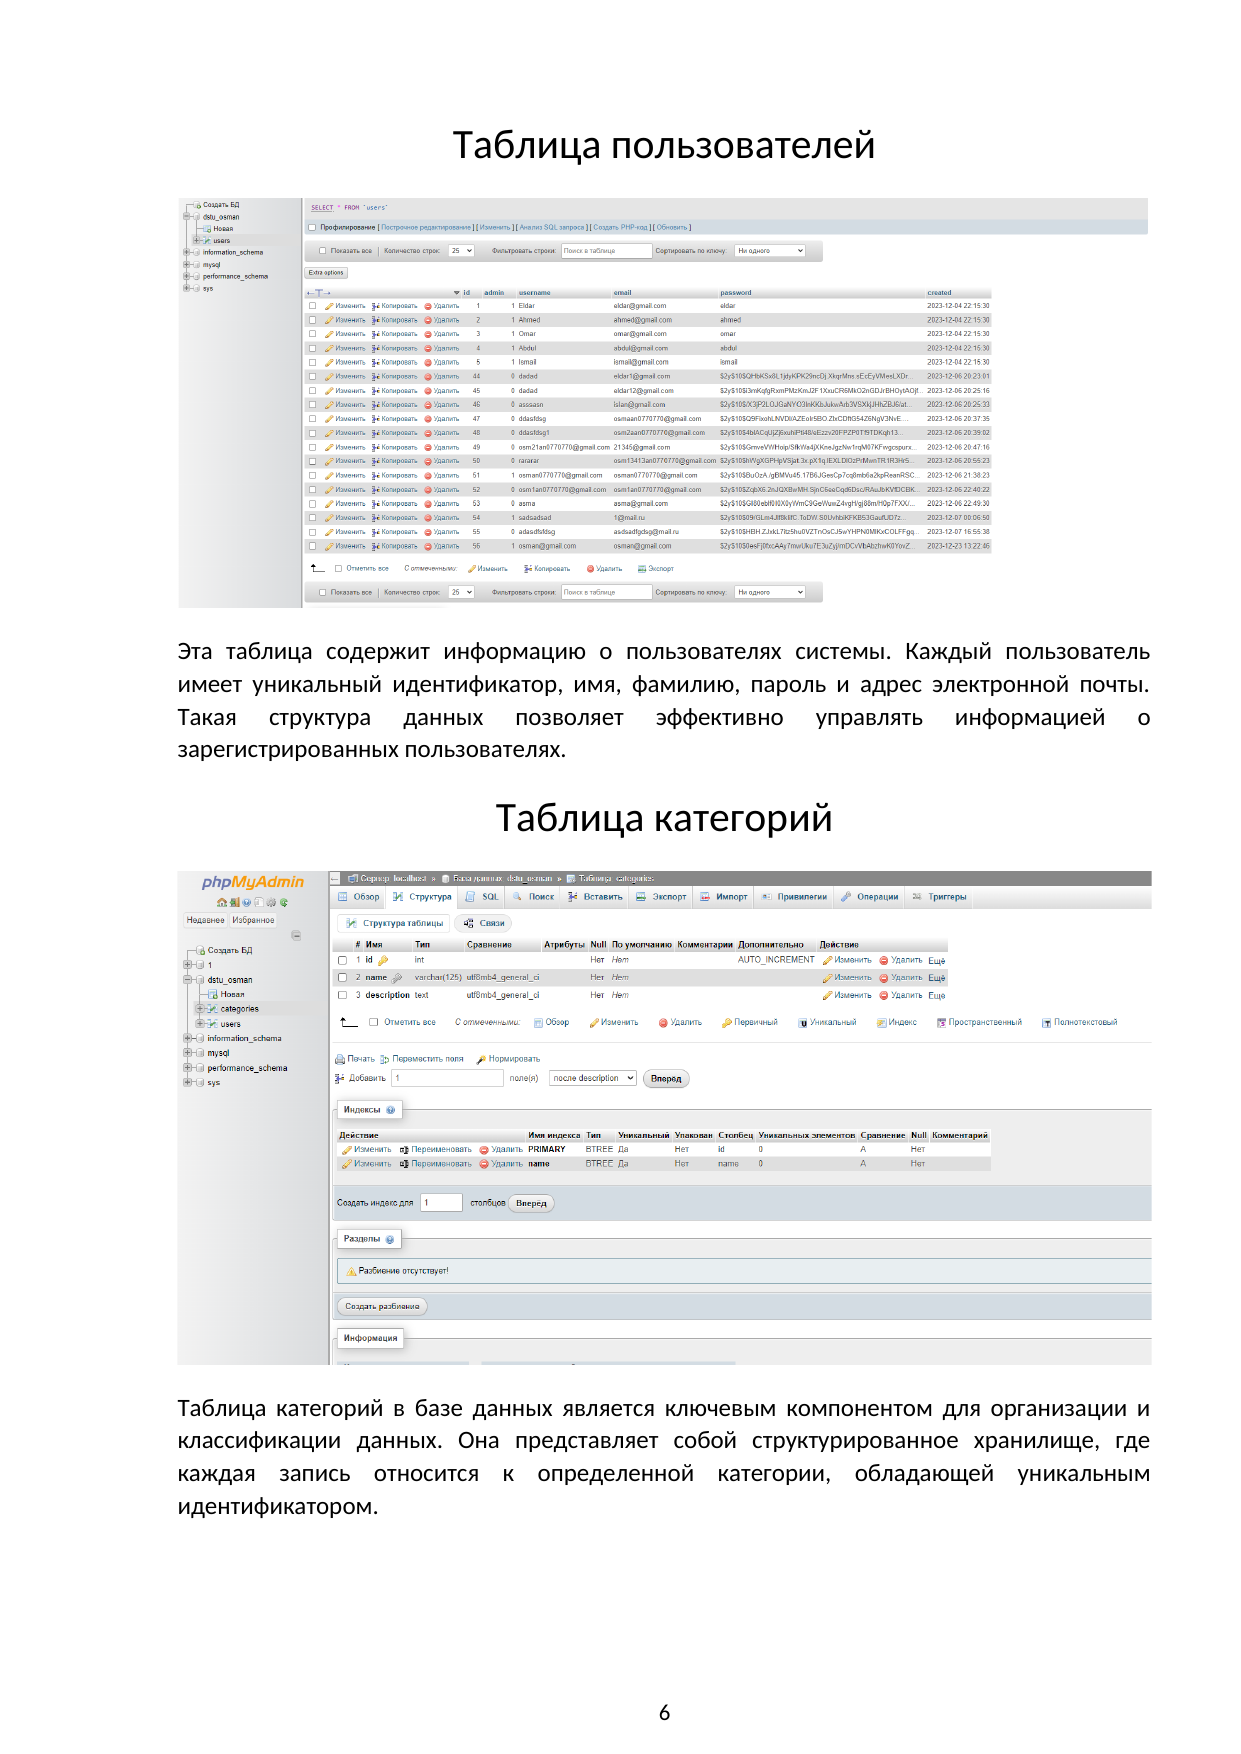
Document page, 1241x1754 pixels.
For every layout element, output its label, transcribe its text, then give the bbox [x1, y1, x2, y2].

text Таблица категорий в базе данных является ключевым компонентом для организации и классификации данных. Она представляет собой структурированное хранилище, где каждая запись относится к определенной категории, обладающей уникальным идентификатором. [177, 1392, 1152, 1521]
picture [178, 198, 1151, 608]
text Таблица пользователей [177, 118, 1152, 169]
text Таблица категорий [177, 791, 1152, 842]
text Эта таблица содержит информацию о пользователях системы. Каждый пользователь имеет уникальный идентификатор, имя, фамилию, пароль и адрес электронной почты. Такая структура данных позволяет эффективно управлять информацией о зарегистрированных пользователях. [177, 635, 1152, 764]
picture [177, 871, 1152, 1365]
